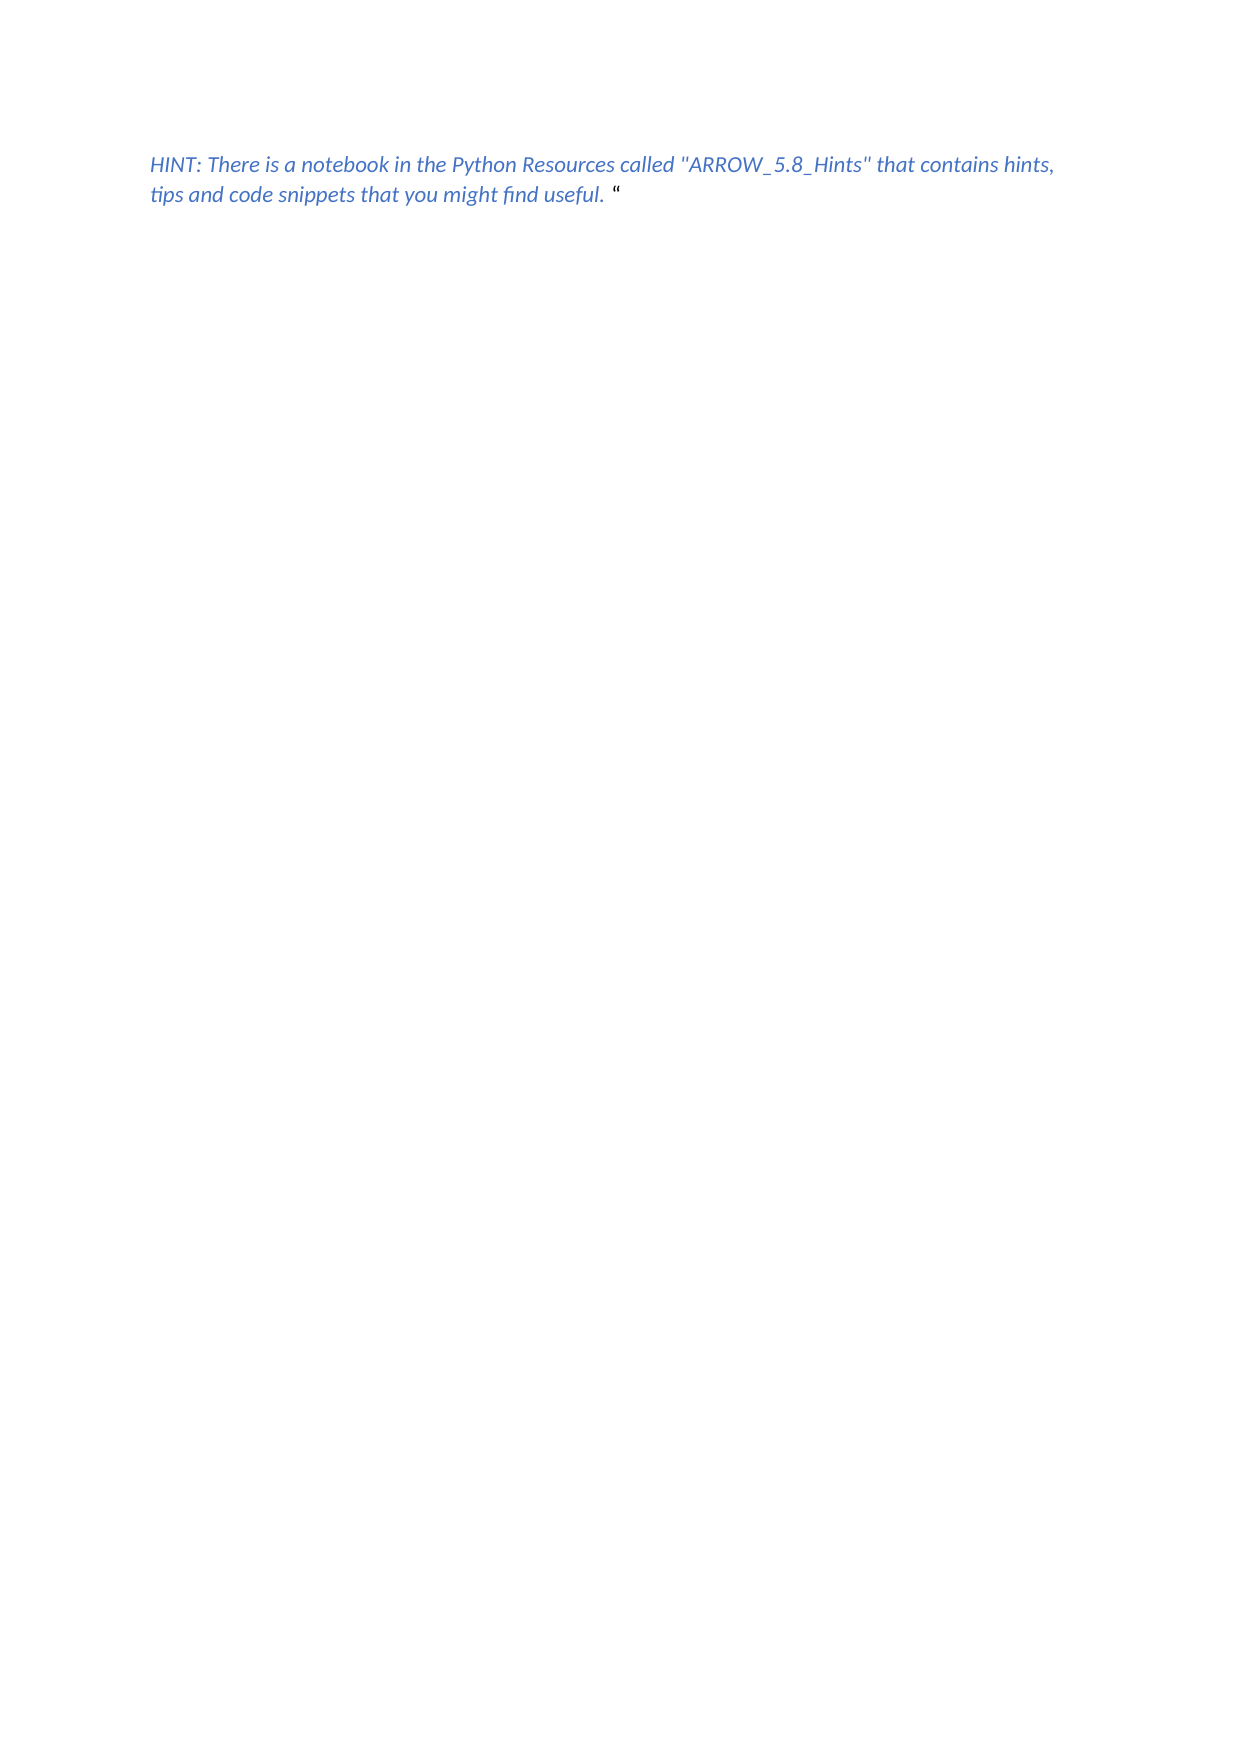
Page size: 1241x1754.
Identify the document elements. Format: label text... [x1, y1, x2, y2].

text HINT: There is a notebook in the Python Resources called "ARROW_5.8_Hints" that contains hints, tips and code snippets that you might find useful. “ [150, 150, 1090, 208]
